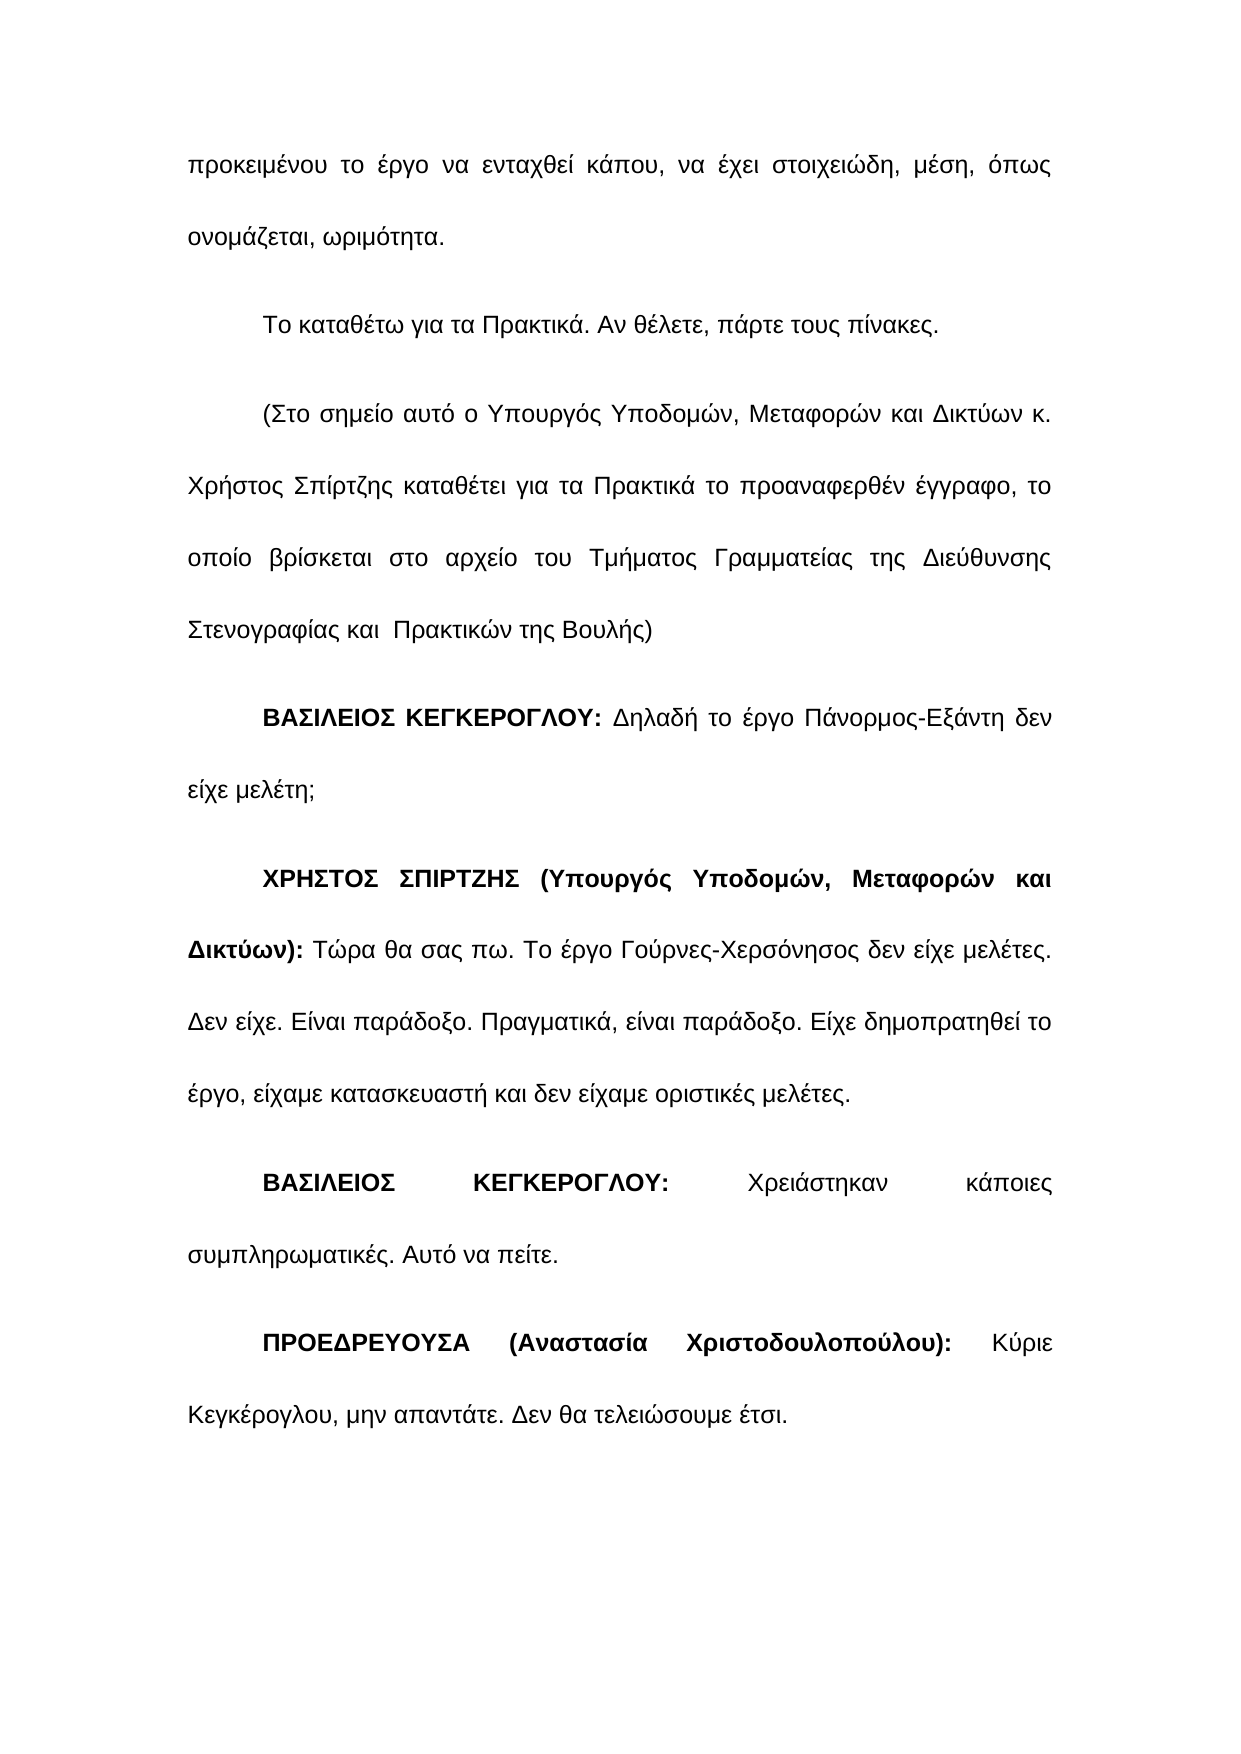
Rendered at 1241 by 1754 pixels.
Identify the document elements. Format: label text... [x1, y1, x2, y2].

text ΠΡΟΕΔΡΕΥΟΥΣΑ (Αναστασία Χριστοδουλοπούλου): Κύριε Κεγκέρογλου, μην απαντάτε. Δεν θα τελειώσουμε έτσι. [187, 1328, 1053, 1429]
text Το καταθέτω για τα Πρακτικά. Αν θέλετε, πάρτε τους πίνακες. [187, 310, 1053, 339]
text ΧΡΗΣΤΟΣ ΣΠΙΡΤΖΗΣ (Υπουργός Υποδομών, Μεταφορών και Δικτύων): Τώρα θα σας πω. Το έργο Γούρνες-Χερσόνησος δεν είχε μελέτες. Δεν είχε. Είναι παράδοξο. Πραγματικά, είναι παράδοξο. Είχε δημοπρατηθεί το έργο, είχαμε κατασκευαστή και δεν είχαμε οριστικές μελέτες. [187, 863, 1053, 1108]
text ΒΑΣΙΛΕΙΟΣ ΚΕΓΚΕΡΟΓΛΟΥ: Χρειάστηκαν κάποιες συμπληρωματικές. Αυτό να πείτε. [187, 1168, 1053, 1268]
text ΒΑΣΙΛΕΙΟΣ ΚΕΓΚΕΡΟΓΛΟΥ: Δηλαδή το έργο Πάνορμος-Εξάντη δεν είχε μελέτη; [187, 703, 1053, 804]
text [187, 150, 1053, 251]
text (Στο σημείο αυτό ο Υπουργός Υποδομών, Μεταφορών και Δικτύων κ. Χρήστος Σπίρτζης καταθέτει για τα Πρακτικά το προαναφερθέν έγγραφο, το οποίο βρίσκεται στο αρχείο του Τμήματος Γραμματείας της Διεύθυνσης Στενογραφίας και Πρακτικών της Βουλής) [187, 399, 1053, 643]
